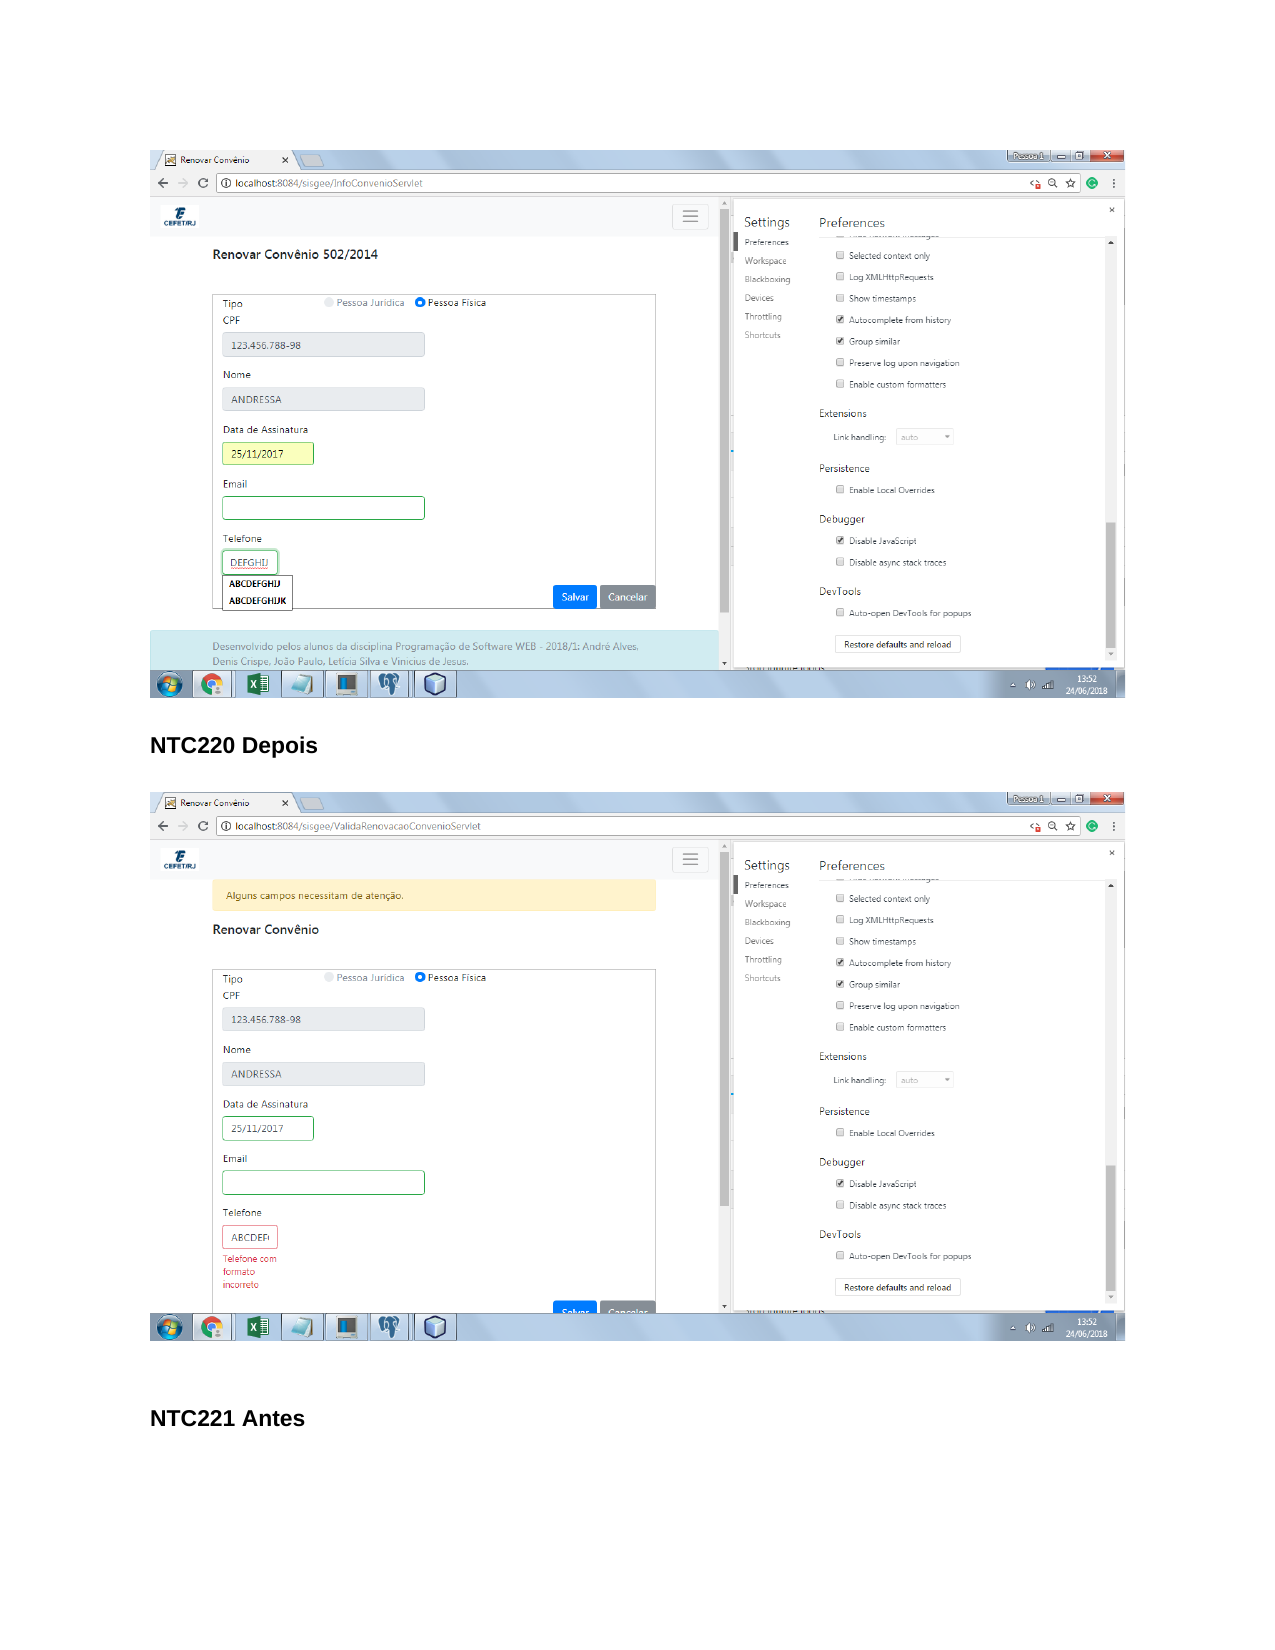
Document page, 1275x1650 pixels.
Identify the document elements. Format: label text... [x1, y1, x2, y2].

text NTC221 Antes [150, 1404, 1125, 1431]
picture [150, 150, 1125, 698]
text NTC220 Depois [150, 732, 1125, 758]
picture [150, 792, 1125, 1341]
